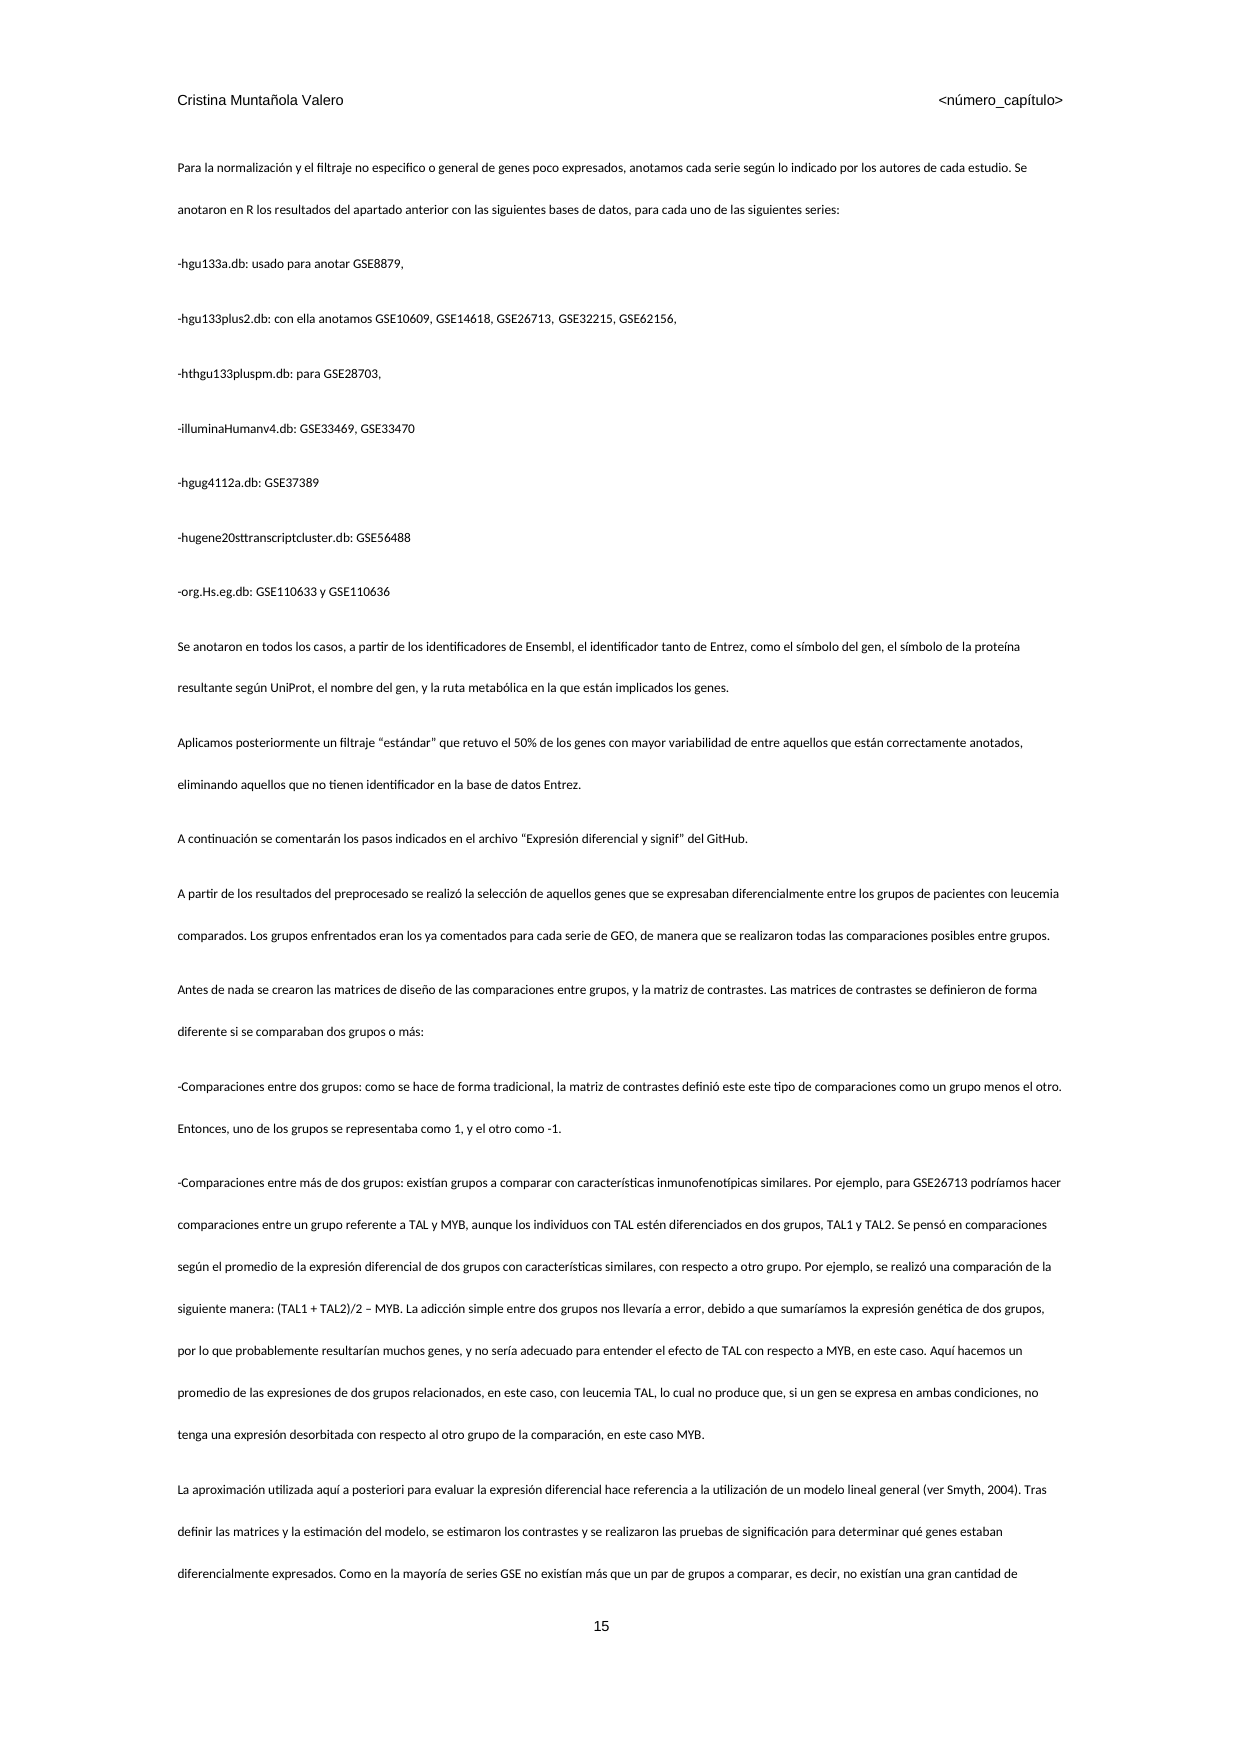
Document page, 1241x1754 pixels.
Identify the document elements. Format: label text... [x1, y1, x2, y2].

text -hgu133a.db: usado para anotar GSE8879, [177, 244, 1063, 272]
text -hthgu133pluspm.db: para GSE28703, [177, 354, 1063, 382]
text Para la normalización y el filtraje no especifico o general de genes poco expresados, anotamos cada serie según lo indicado por los autores de cada estudio. Se anotaron en R los resultados del apartado anterior con las siguientes bases de datos, para cada uno de las siguientes series: [177, 148, 1063, 218]
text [177, 1469, 1063, 1581]
text -Comparaciones entre más de dos grupos: existían grupos a comparar con características inmunofenotípicas similares. Por ejemplo, para GSE26713 podríamos hacer comparaciones entre un grupo referente a TAL y MYB, aunque los individuos con TAL estén diferenciados en dos grupos, TAL1 y TAL2. Se pensó en comparaciones según el promedio de la expresión diferencial de dos grupos con características similares, con respecto a otro grupo. Por ejemplo, se realizó una comparación de la siguiente manera: (TAL1 + TAL2)/2 – MYB. La adicción simple entre dos grupos nos llevaría a error, debido a que sumaríamos la expresión genética de dos grupos, por lo que probablemente resultarían muchos genes, y no sería adecuado para entender el efecto de TAL con respecto a MYB, en este caso. Aquí hacemos un promedio de las expresiones de dos grupos relacionados, en este caso, con leucemia TAL, lo cual no produce que, si un gen se expresa en ambas condiciones, no tenga una expresión desorbitada con respecto al otro grupo de la comparación, en este caso MYB. [177, 1163, 1063, 1443]
text -hgug4112a.db: GSE37389 [177, 463, 1063, 491]
text -illuminaHumanv4.db: GSE33469, GSE33470 [177, 408, 1063, 436]
text A continuación se comentarán los pasos indicados en el archivo “Expresión diferencial y signif” del GitHub. [177, 819, 1063, 847]
text -org.Hs.eg.db: GSE110633 y GSE110636 [177, 572, 1063, 600]
text Aplicamos posteriormente un filtraje “estándar” que retuvo el 50% de los genes con mayor variabilidad de entre aquellos que están correctamente anotados, eliminando aquellos que no tienen identificador en la base de datos Entrez. [177, 723, 1063, 793]
text -hgu133plus2.db: con ella anotamos GSE10609, GSE14618, GSE26713, GSE32215, GSE62156, [177, 299, 1063, 327]
text -hugene20sttranscriptcluster.db: GSE56488 [177, 517, 1063, 545]
text Antes de nada se crearon las matrices de diseño de las comparaciones entre grupos, y la matriz de contrastes. Las matrices de contrastes se definieron de forma diferente si se comparaban dos grupos o más: [177, 970, 1063, 1040]
text Se anotaron en todos los casos, a partir de los identificadores de Ensembl, el identificador tanto de Entrez, como el símbolo del gen, el símbolo de la proteína resultante según UniProt, el nombre del gen, y la ruta metabólica en la que están implicados los genes. [177, 626, 1063, 696]
text A partir de los resultados del preprocesado se realizó la selección de aquellos genes que se expresaban diferencialmente entre los grupos de pacientes con leucemia comparados. Los grupos enfrentados eran los ya comentados para cada serie de GEO, de manera que se realizaron todas las comparaciones posibles entre grupos. [177, 873, 1063, 943]
text -Comparaciones entre dos grupos: como se hace de forma tradicional, la matriz de contrastes definió este este tipo de comparaciones como un grupo menos el otro. Entonces, uno de los grupos se representaba como 1, y el otro como -1. [177, 1066, 1063, 1136]
